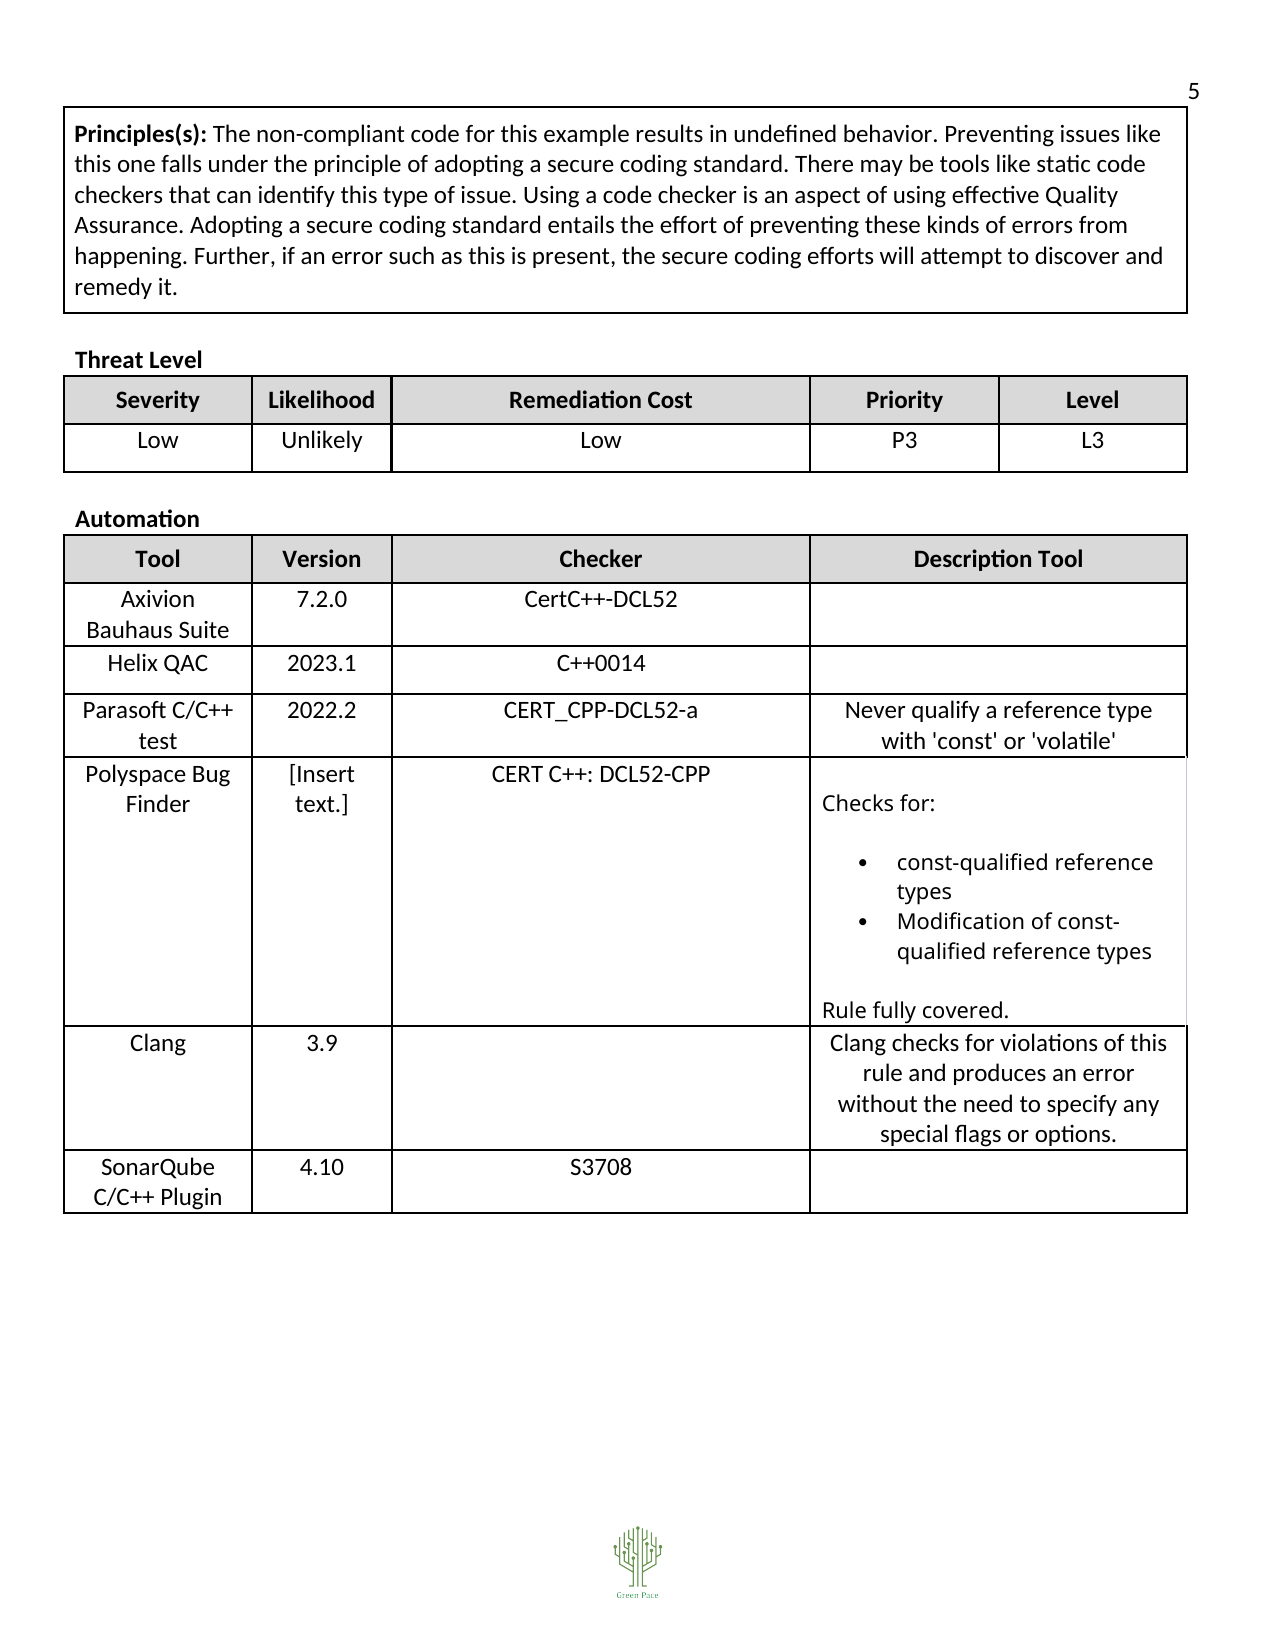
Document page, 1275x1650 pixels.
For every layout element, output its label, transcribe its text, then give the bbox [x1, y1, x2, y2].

table_cell Low [393, 425, 809, 471]
table_cell Unlikely [253, 425, 390, 471]
table_cell Parasoft C/C++ test [65, 695, 251, 756]
table_cell CertC++-DCL52 [393, 584, 809, 645]
table_cell SonarQube C/C++ Plugin [65, 1151, 251, 1212]
table_header Description Tool [811, 536, 1186, 582]
picture [605, 1521, 670, 1606]
table_cell Checks for: const-qualified reference types Modification of const-qualified reference types Rule fully covered. [811, 756, 1186, 1025]
table_cell Polyspace Bug Finder [65, 758, 251, 1025]
table_header Priority [811, 377, 998, 423]
table_cell S3708 [393, 1151, 809, 1212]
table_cell Helix QAC [65, 647, 251, 693]
text Automation [75, 503, 1200, 534]
table_header Tool [65, 536, 251, 582]
table_cell Never qualify a reference type with 'const' or 'volatile' [811, 695, 1186, 756]
text Threat Level [75, 344, 1200, 375]
table_cell [811, 647, 1186, 693]
table_header Likelihood [253, 377, 390, 423]
table_cell Low [65, 425, 251, 471]
table_cell [393, 1027, 809, 1149]
table_cell Clang checks for violations of this rule and produces an error without the need to specify any special flags or options. [811, 1025, 1186, 1149]
table_cell CERT_CPP-DCL52-a [393, 695, 809, 756]
table_header Level [1000, 377, 1186, 423]
table_cell P3 [811, 425, 998, 471]
table_header Version [253, 536, 391, 582]
table_cell 2023.1 [253, 647, 391, 693]
table_header Principles(s): The non-compliant code for this example results in undefined behavior. Preventing issues like this one falls under the principle of adopting a secure coding standard. There may be tools like static code checkers that can identify this type of issue. Using a code checker is an aspect of using effective Quality Assurance. Adopting a secure coding standard entails the effort of preventing these kinds of errors from happening. Further, if an error such as this is present, the secure coding efforts will attempt to discover and remedy it. [65, 108, 1186, 312]
table_cell 7.2.0 [253, 584, 391, 645]
table_cell [Insert text.] [253, 758, 391, 1025]
table_cell [811, 584, 1186, 645]
table_cell Axivion Bauhaus Suite [65, 584, 251, 645]
table_cell [811, 1151, 1186, 1212]
table_cell L3 [1000, 425, 1186, 471]
table_header Severity [65, 377, 251, 423]
table_cell 2022.2 [253, 695, 391, 756]
table_cell 3.9 [253, 1027, 391, 1149]
table_cell 4.10 [253, 1151, 391, 1212]
table_cell Clang [65, 1027, 251, 1149]
table_cell C++0014 [393, 647, 809, 693]
table_header Checker [393, 536, 809, 582]
table_cell CERT C++: DCL52-CPP [393, 758, 809, 1025]
table_header Remediation Cost [393, 377, 809, 423]
